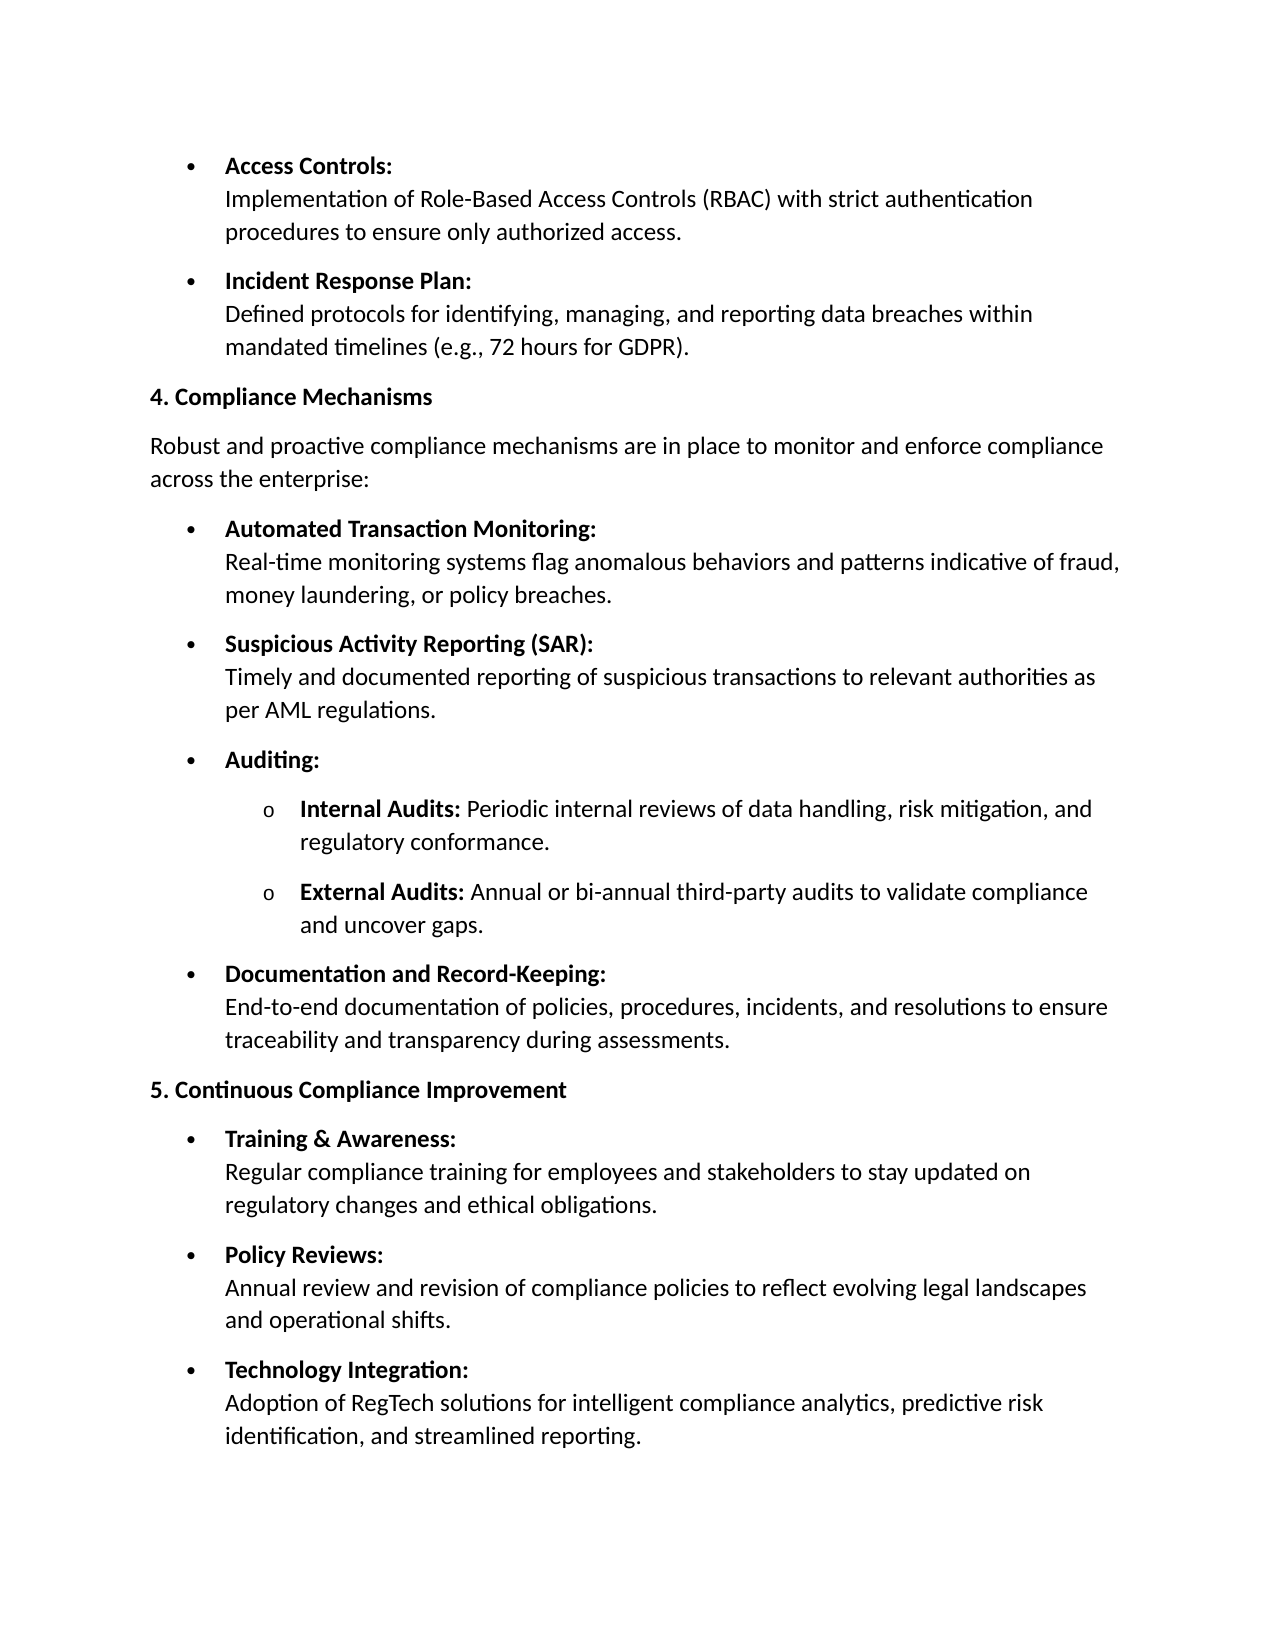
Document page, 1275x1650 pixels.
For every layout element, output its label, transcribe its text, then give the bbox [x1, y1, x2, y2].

list Access Controls: Implementation of Role-Based Access Controls (RBAC) with strict authentication procedures to ensure only authorized access. [187, 150, 1125, 246]
list Internal Audits: Periodic internal reviews of data handling, risk mitigation, and regulatory conformance. [262, 793, 1125, 857]
text 5. Continuous Compliance Improvement [150, 1074, 1125, 1104]
text Robust and proactive compliance mechanisms are in place to monitor and enforce compliance across the enterprise: [150, 430, 1125, 494]
list Auditing: [187, 744, 1125, 774]
list External Audits: Annual or bi-annual third-party audits to validate compliance and uncover gaps. [262, 876, 1125, 939]
list Documentation and Record-Keeping: End-to-end documentation of policies, procedures, incidents, and resolutions to ensure traceability and transparency during assessments. [187, 958, 1125, 1055]
list Suspicious Activity Reporting (SAR): Timely and documented reporting of suspicious transactions to relevant authorities as per AML regulations. [187, 628, 1125, 725]
list Training & Awareness: Regular compliance training for employees and stakeholders to stay updated on regulatory changes and ethical obligations. [187, 1123, 1125, 1220]
list Policy Reviews: Annual review and revision of compliance policies to reflect evolving legal landscapes and operational shifts. [187, 1239, 1125, 1335]
text 4. Compliance Mechanisms [150, 381, 1125, 411]
list Technology Integration: Adoption of RegTech solutions for intelligent compliance analytics, predictive risk identification, and streamlined reporting. [187, 1354, 1125, 1451]
list Automated Transaction Monitoring: Real-time monitoring systems flag anomalous behaviors and patterns indicative of fraud, money laundering, or policy breaches. [187, 513, 1125, 609]
list Incident Response Plan: Defined protocols for identifying, managing, and reporting data breaches within mandated timelines (e.g., 72 hours for GDPR). [187, 265, 1125, 362]
